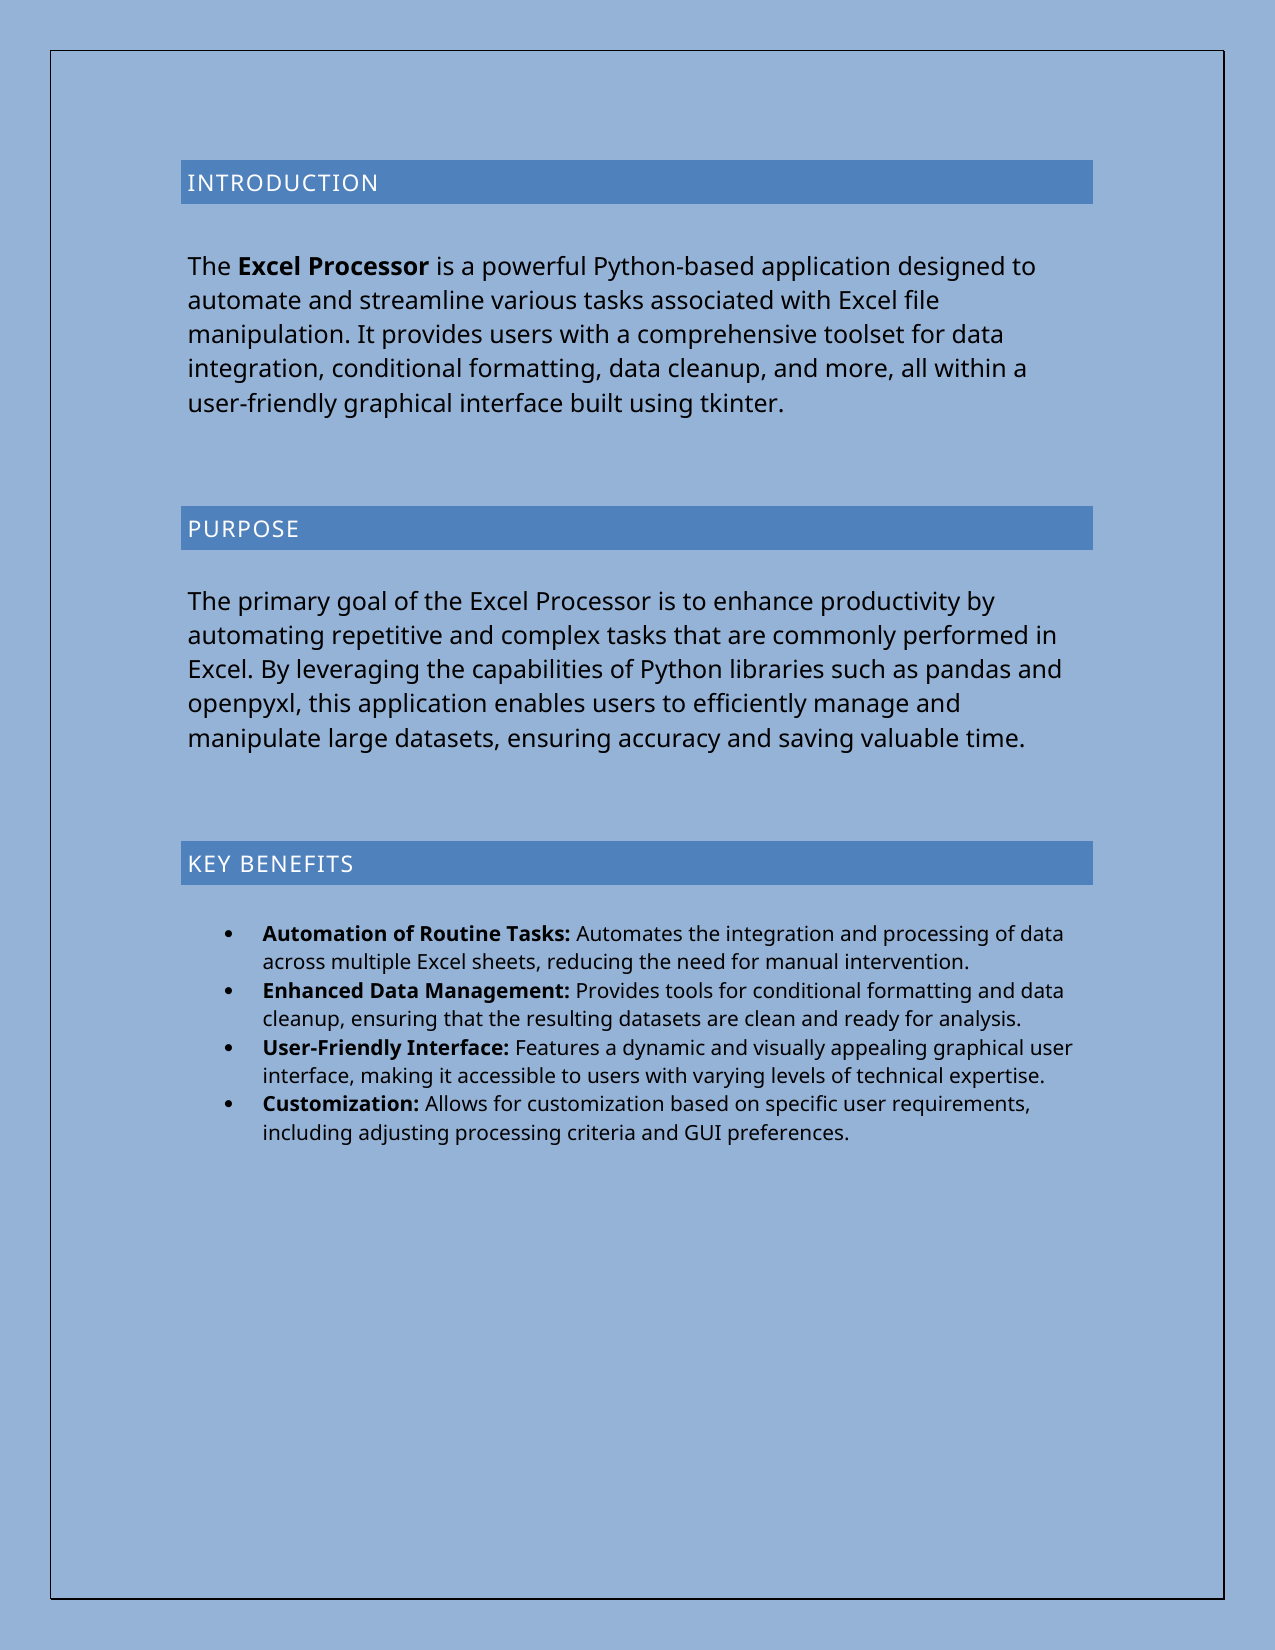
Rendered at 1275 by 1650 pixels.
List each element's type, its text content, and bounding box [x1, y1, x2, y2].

subtitle Key Benefits [188, 848, 1086, 879]
subtitle Introduction [188, 167, 1086, 198]
list Enhanced Data Management: Provides tools for conditional formatting and data cleanup, ensuring that the resulting datasets are clean and ready for analysis. [225, 976, 1086, 1033]
text The Excel Processor is a powerful Python-based application designed to automate and streamline various tasks associated with Excel file manipulation. It provides users with a comprehensive toolset for data integration, conditional formatting, data cleanup, and more, all within a user-friendly graphical interface built using tkinter. [187, 249, 1086, 419]
list User-Friendly Interface: Features a dynamic and visually appealing graphical user interface, making it accessible to users with varying levels of technical expertise. [225, 1033, 1086, 1089]
subtitle Purpose [188, 513, 1086, 544]
list Customization: Allows for customization based on specific user requirements, including adjusting processing criteria and GUI preferences. [225, 1089, 1086, 1146]
list Automation of Routine Tasks: Automates the integration and processing of data across multiple Excel sheets, reducing the need for manual intervention. [225, 919, 1086, 976]
text The primary goal of the Excel Processor is to enhance productivity by automating repetitive and complex tasks that are commonly performed in Excel. By leveraging the capabilities of Python libraries such as pandas and openpyxl, this application enables users to efficiently manage and manipulate large datasets, ensuring accuracy and saving valuable time. [187, 584, 1086, 754]
